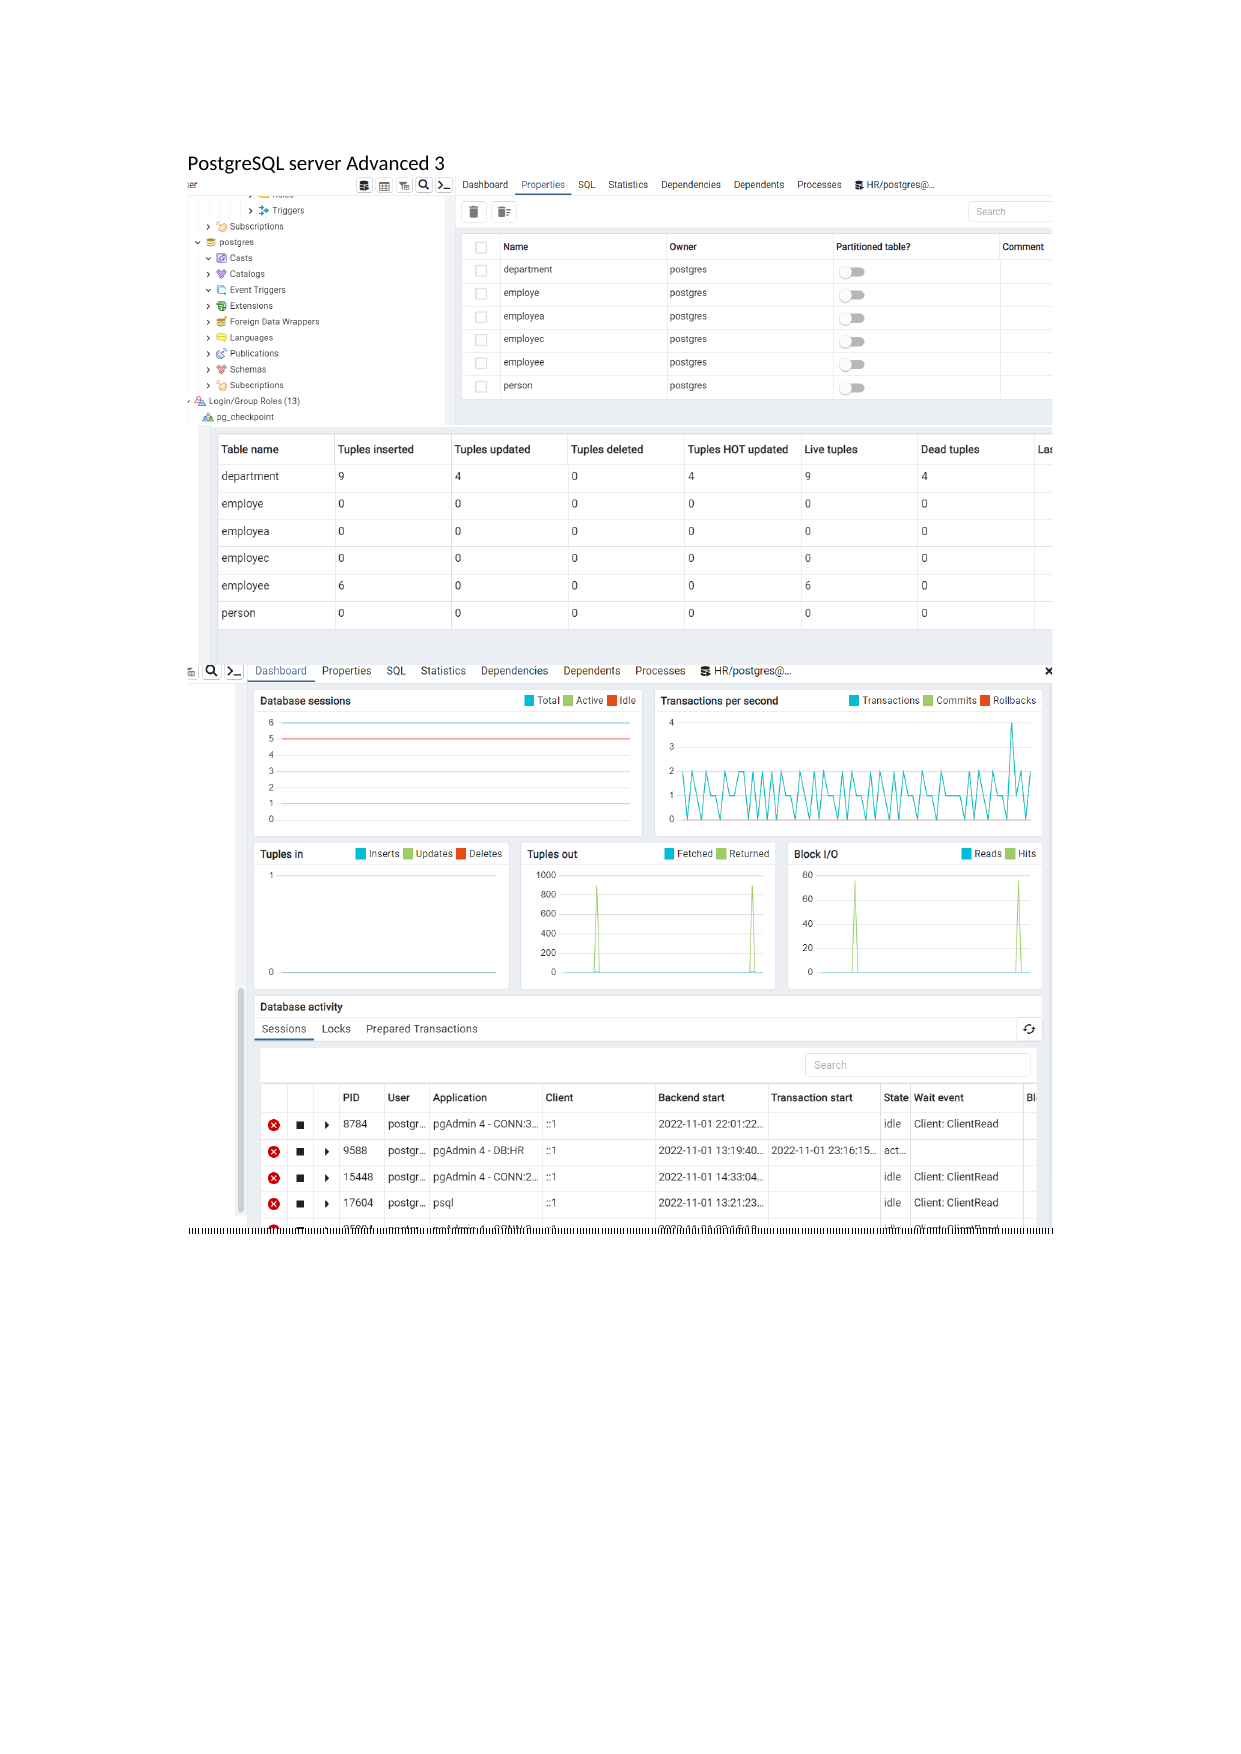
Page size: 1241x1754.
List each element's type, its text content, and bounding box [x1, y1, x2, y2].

text PostgreSQL server Advanced 3 [187, 150, 1053, 175]
picture [187, 175, 1053, 1229]
